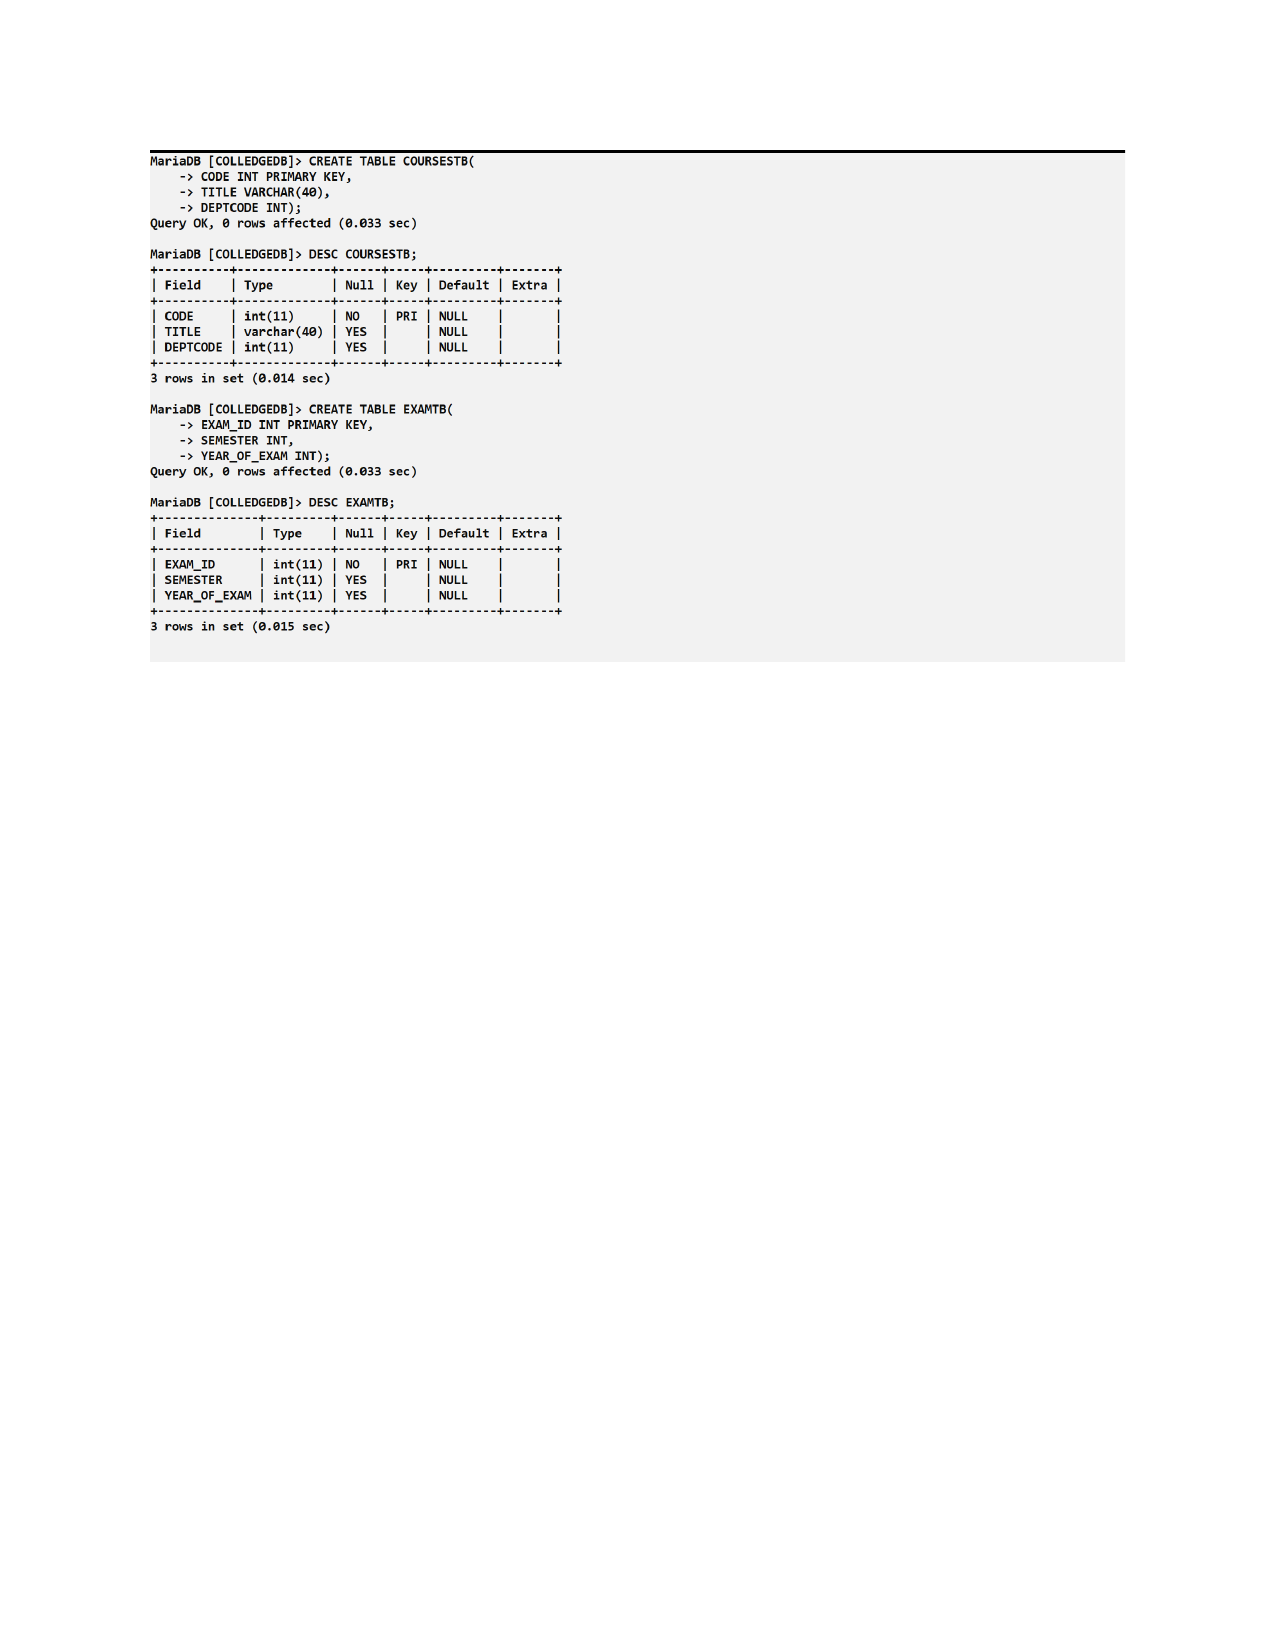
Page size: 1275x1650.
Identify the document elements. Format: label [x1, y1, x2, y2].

picture [150, 150, 1125, 662]
